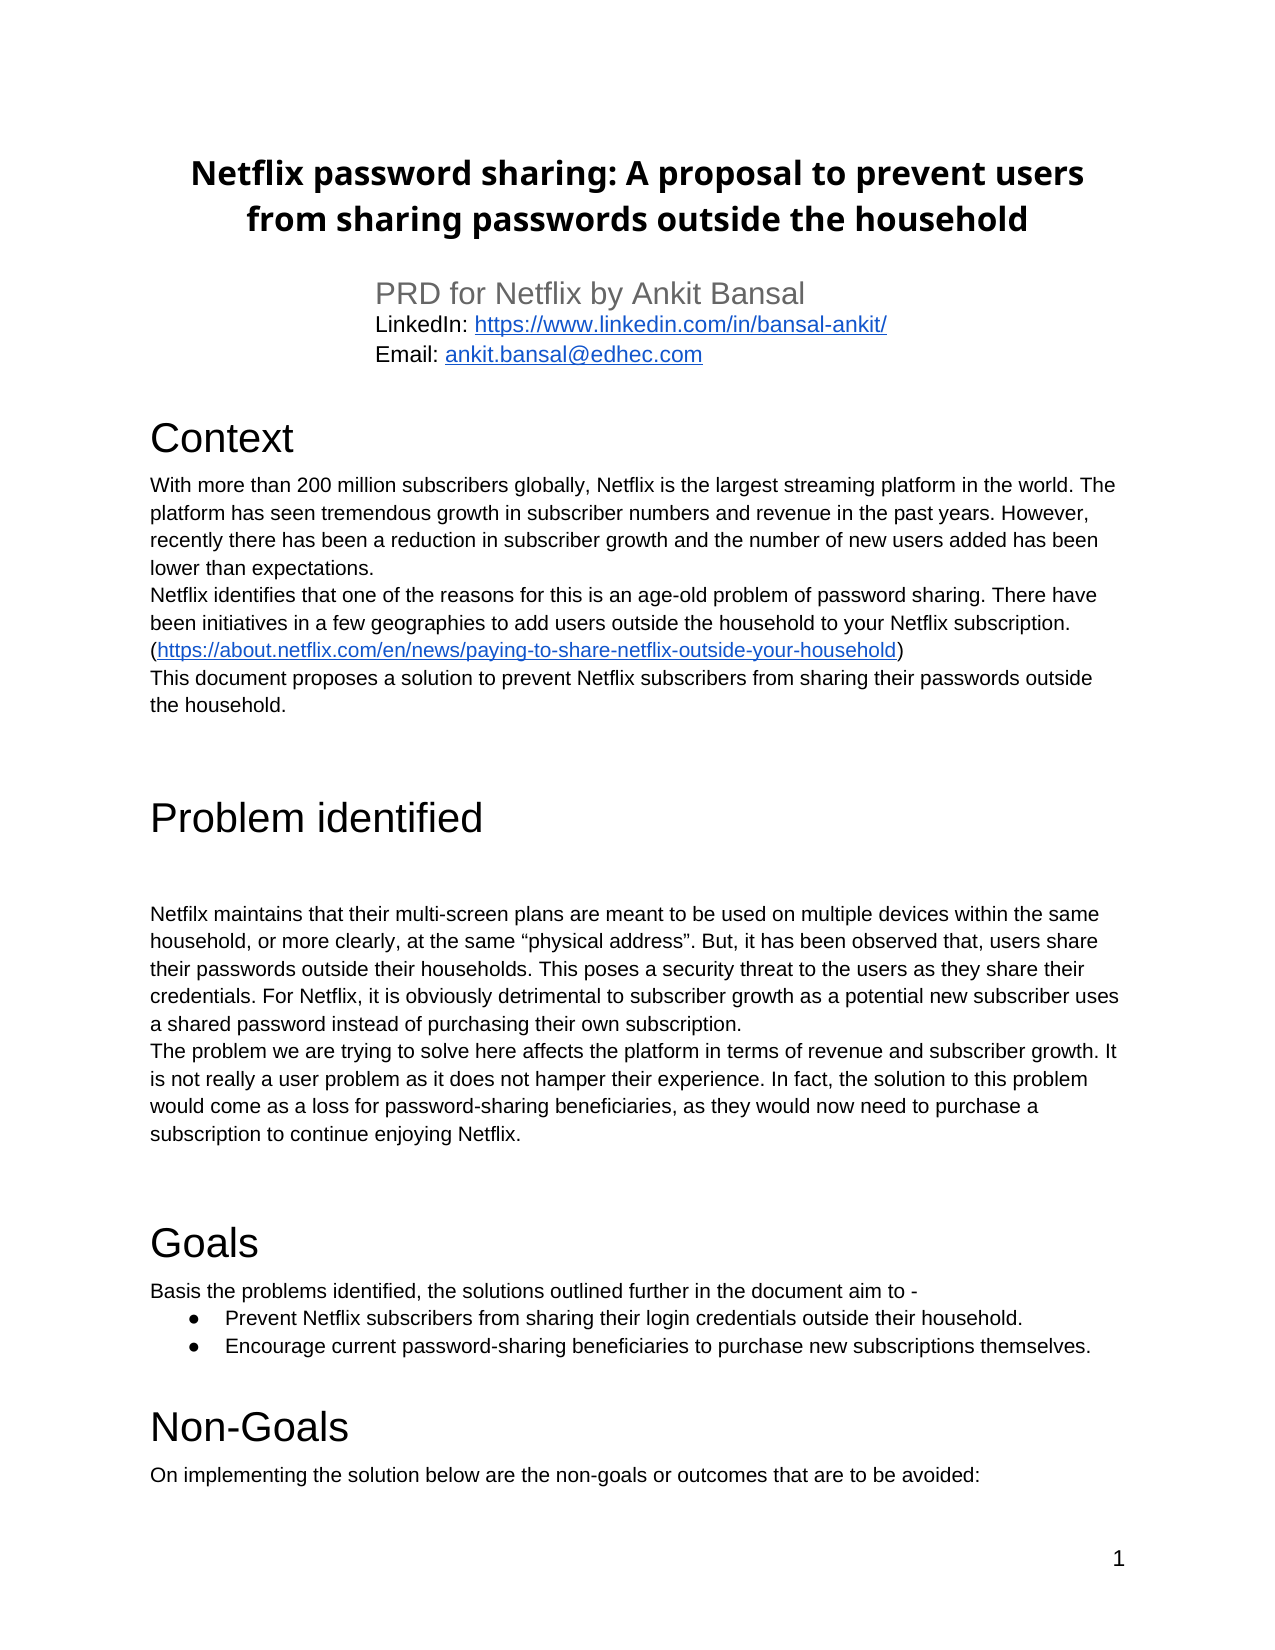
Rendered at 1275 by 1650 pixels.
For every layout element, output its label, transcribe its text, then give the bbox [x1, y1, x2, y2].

list Prevent Netflix subscribers from sharing their login credentials outside their household. [187, 1306, 1125, 1330]
subtitle PRD for Netflix by Ankit Bansal [300, 275, 1125, 311]
subtitle Goals [150, 1218, 1125, 1266]
text With more than 200 million subscribers globally, Netflix is the largest streaming platform in the world. The platform has seen tremendous growth in subscriber numbers and revenue in the past years. However, recently there has been a reduction in subscriber growth and the number of new users added has been lower than expectations. [150, 473, 1125, 580]
text LinkedIn: https://www.linkedin.com/in/bansal-ankit/ [150, 311, 1125, 337]
subtitle Context [150, 413, 1125, 461]
list Encourage current password-sharing beneficiaries to purchase new subscriptions themselves. [187, 1333, 1125, 1357]
text On implementing the solution below are the non-goals or outcomes that are to be avoided: [150, 1463, 1125, 1487]
subtitle Problem identified [150, 793, 1125, 889]
title Netflix password sharing: A proposal to prevent users from sharing passwords outside the household [150, 150, 1125, 241]
subtitle Non-Goals [150, 1403, 1125, 1451]
text Email: ankit.bansal@edhec.com [150, 341, 1125, 367]
text Netflix identifies that one of the reasons for this is an age-old problem of password sharing. There have been initiatives in a few geographies to add users outside the household to your Netflix subscription. (https://about.netflix.com/en/news/paying-to-share-netflix-outside-your-household) [150, 583, 1125, 662]
text This document proposes a solution to prevent Netflix subscribers from sharing their passwords outside the household. [150, 666, 1125, 747]
text Basis the problems identified, the solutions outlined further in the document aim to - [150, 1278, 1125, 1302]
text Netfilx maintains that their multi-screen plans are meant to be used on multiple devices within the same household, or more clearly, at the same “physical address”. But, it has been observed that, users share their passwords outside their households. This poses a security threat to the users as they share their credentials. For Netflix, it is obviously detrimental to subscriber growth as a potential new subscriber uses a shared password instead of purchasing their own subscription. The problem we are trying to solve here affects the platform in terms of revenue and subscriber growth. It is not really a user problem as it does not hamper their experience. In fact, the solution to this problem would come as a loss for password-sharing beneficiaries, as they would now need to purchase a subscription to continue enjoying Netflix. [150, 901, 1125, 1145]
